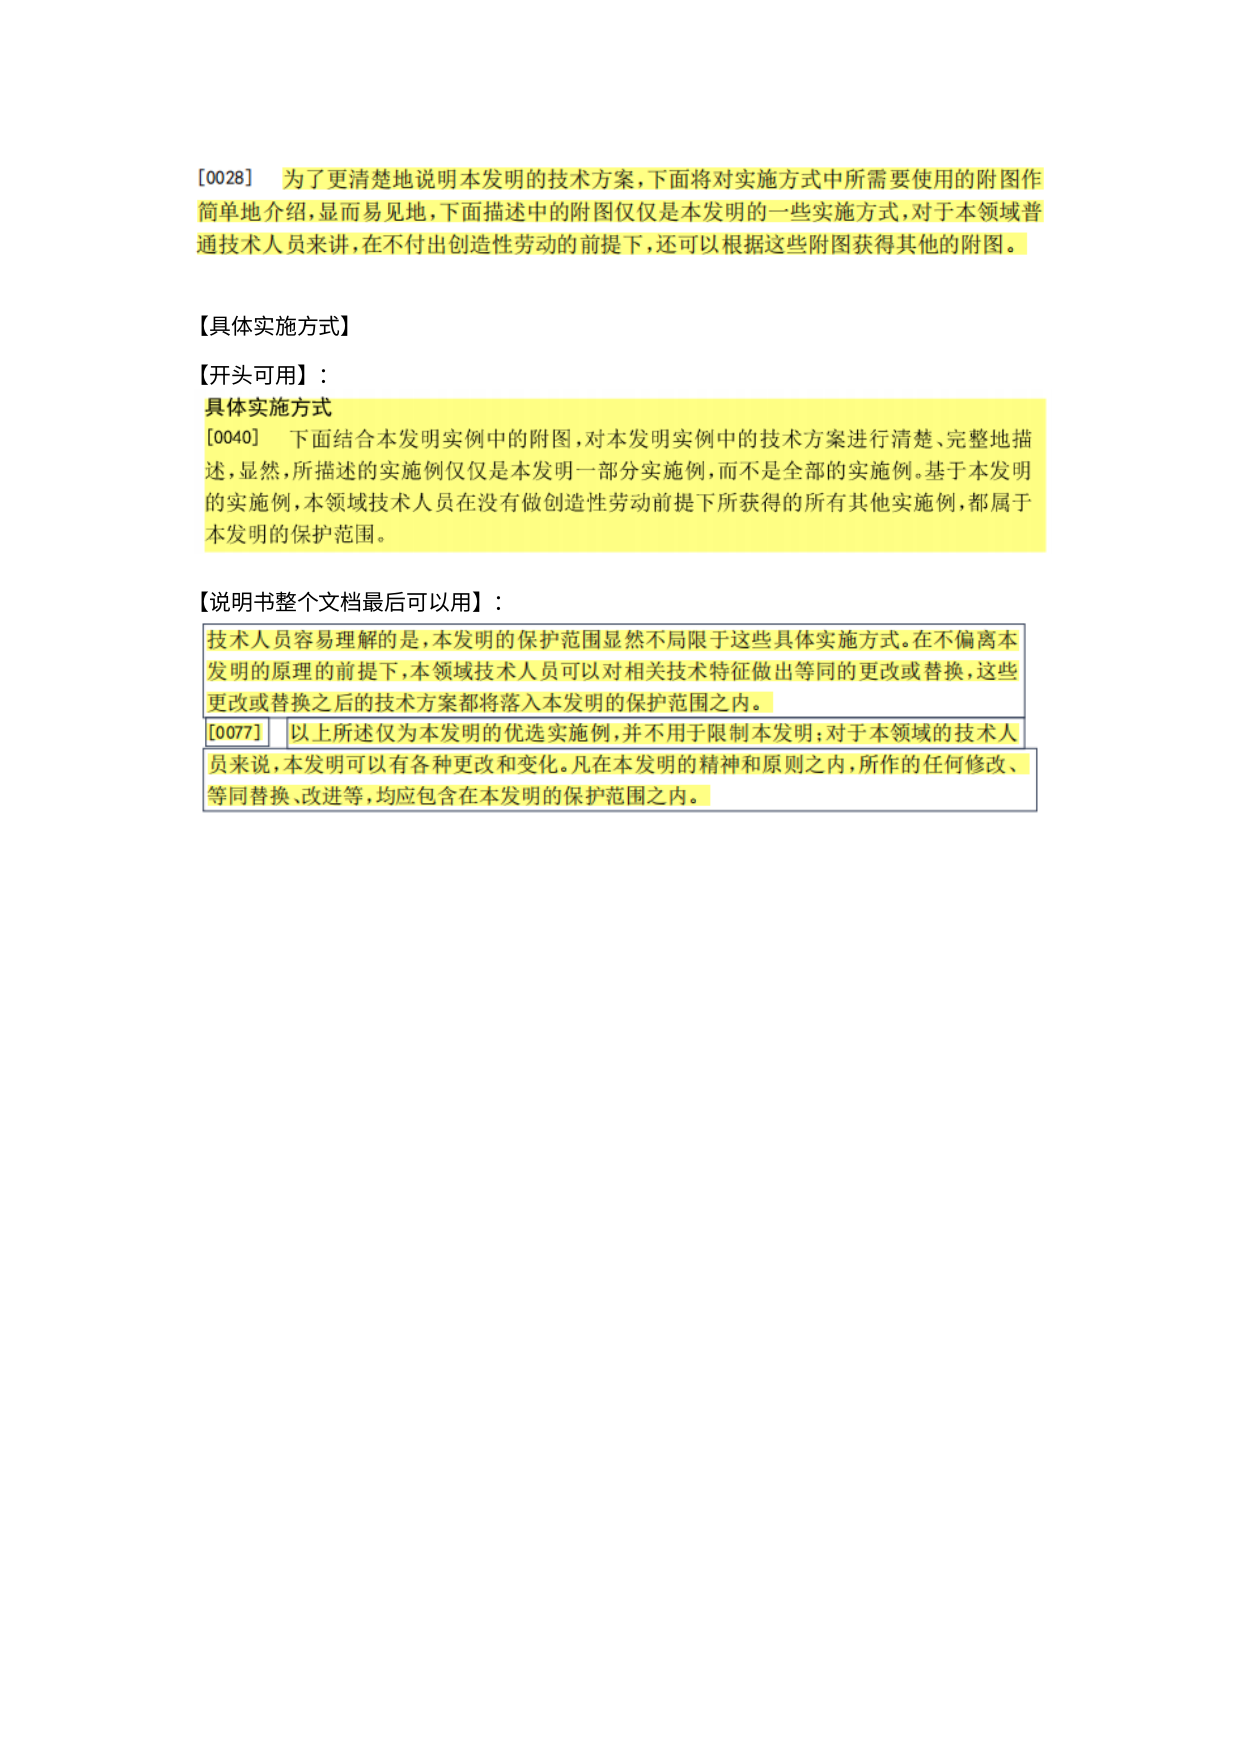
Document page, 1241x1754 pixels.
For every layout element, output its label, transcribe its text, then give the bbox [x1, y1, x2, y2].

text 【具体实施方式】 [187, 308, 1053, 341]
picture [187, 389, 1053, 554]
picture [187, 617, 1052, 827]
text 【说明书整个文档最后可以用】： [187, 585, 1053, 617]
picture [187, 162, 1053, 264]
text 【开头可用】： [187, 357, 1053, 389]
